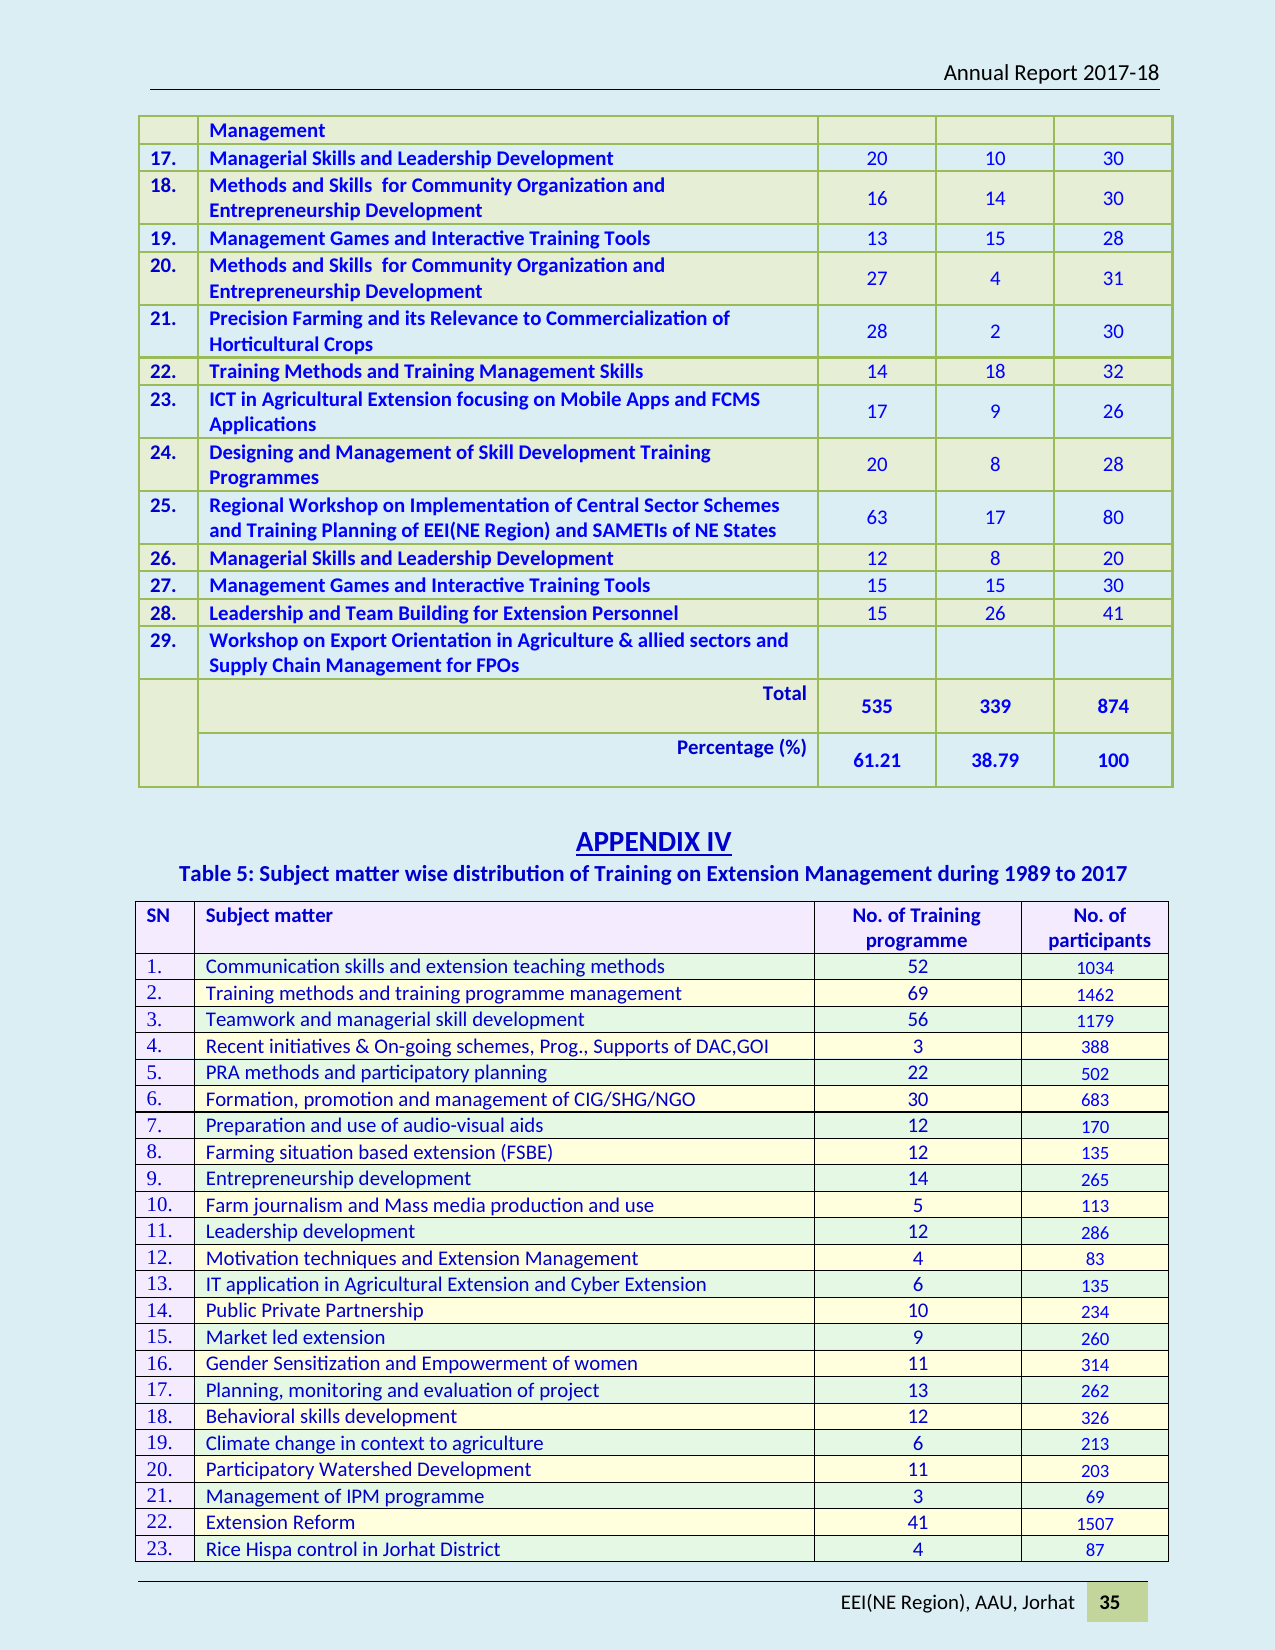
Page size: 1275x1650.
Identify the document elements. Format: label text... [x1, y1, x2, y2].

table_cell [140, 680, 197, 786]
table_cell 6 [815, 1430, 1021, 1455]
table_cell 32 [1055, 359, 1171, 384]
table_cell 18 [937, 359, 1053, 384]
table_cell 31 [1055, 253, 1171, 303]
table_cell [136, 1033, 194, 1058]
table_cell 388 [1022, 1033, 1168, 1058]
table_cell 9 [937, 386, 1053, 437]
table_cell 61.21 [819, 734, 935, 786]
table_cell 4 [937, 253, 1053, 303]
table_cell IT application in Agricultural Extension and Cyber Extension [195, 1271, 814, 1297]
table_cell Teamwork and managerial skill development [195, 1007, 814, 1032]
table_cell 12 [819, 545, 935, 570]
table_cell 30 [1055, 145, 1171, 170]
table_cell 87 [1022, 1536, 1168, 1561]
table_cell [136, 1060, 194, 1085]
table_cell [136, 980, 194, 1006]
table_cell [136, 1351, 194, 1376]
table_cell 35 [1055, 117, 1171, 143]
table_cell 1507 [1022, 1509, 1168, 1535]
table_cell [140, 172, 197, 223]
table_cell 260 [1022, 1324, 1168, 1349]
table_cell Management Games and Interactive Training Tools [199, 572, 817, 598]
table_cell 12 [815, 1139, 1021, 1164]
table_cell 3 [815, 1033, 1021, 1058]
table_cell 9 [815, 1324, 1021, 1349]
table_cell [140, 492, 197, 543]
table_cell [136, 1086, 194, 1111]
table_cell Communication skills and extension teaching methods [195, 954, 814, 979]
table_cell 52 [815, 954, 1021, 979]
table_cell 30 [815, 1086, 1021, 1111]
table_cell 502 [1022, 1060, 1168, 1085]
table_cell [136, 1218, 194, 1244]
table_cell 10 [815, 1298, 1021, 1323]
table_cell Total [199, 680, 817, 732]
table_cell 262 [1022, 1377, 1168, 1402]
table_cell 41 [1055, 600, 1171, 625]
table_cell Managerial Skills and Leadership Development [199, 145, 817, 170]
table_cell 326 [1022, 1404, 1168, 1429]
table_cell [140, 117, 197, 143]
table_cell 203 [1022, 1456, 1168, 1482]
table_cell 265 [1022, 1165, 1168, 1191]
table_cell 80 [1055, 492, 1171, 543]
table_cell 135 [1022, 1139, 1168, 1164]
table_cell 29 [819, 117, 935, 143]
table_cell 683 [1022, 1086, 1168, 1111]
table_cell [140, 545, 197, 570]
table_header SN [136, 902, 194, 953]
table_cell PRA methods and participatory planning [195, 1060, 814, 1085]
table_cell 38.79 [937, 734, 1053, 786]
table_cell 30 [1055, 172, 1171, 223]
table_cell 30 [1055, 572, 1171, 598]
table_cell 213 [1022, 1430, 1168, 1455]
table_cell 20 [819, 439, 935, 490]
table_cell 15 [937, 572, 1053, 598]
table_cell Training methods and training programme management [195, 980, 814, 1006]
table_cell Motivation techniques and Extension Management [195, 1245, 814, 1270]
table_cell 1034 [1022, 954, 1168, 979]
table_cell 83 [1022, 1245, 1168, 1270]
table_cell Preparation and use of audio-visual aids [195, 1113, 814, 1138]
table_cell 16 [819, 172, 935, 223]
table_cell [136, 1192, 194, 1217]
table_cell 8 [937, 545, 1053, 570]
table_cell 14 [815, 1165, 1021, 1191]
table_cell 286 [1022, 1218, 1168, 1244]
table_cell Participatory Watershed Development [195, 1456, 814, 1482]
table_cell 17 [937, 492, 1053, 543]
table_cell 1462 [1022, 980, 1168, 1006]
table_cell 13 [819, 225, 935, 251]
table_cell Precision Farming and its Relevance to Commercialization of Horticultural Crops [199, 306, 817, 356]
table_cell 113 [1022, 1192, 1168, 1217]
table_cell 8 [937, 439, 1053, 490]
table_cell [136, 1377, 194, 1402]
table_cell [199, 117, 817, 143]
table_cell [136, 1113, 194, 1138]
table_cell 15 [937, 225, 1053, 251]
table_cell Training Methods and Training Management Skills [199, 359, 817, 384]
table_cell 17 [819, 386, 935, 437]
table_cell 69 [1022, 1483, 1168, 1508]
table_cell 3 [815, 1483, 1021, 1508]
table_cell Methods and Skills for Community Organization and Entrepreneurship Development [199, 172, 817, 223]
table_cell 14 [819, 359, 935, 384]
table_cell 30 [1055, 306, 1171, 356]
table_cell 339 [937, 680, 1053, 732]
table_cell [1055, 627, 1171, 678]
table_cell 11 [815, 1351, 1021, 1376]
table_cell 56 [815, 1007, 1021, 1032]
table_header No. of Training programme [815, 902, 1021, 953]
table_cell [140, 306, 197, 356]
table_cell Leadership development [195, 1218, 814, 1244]
table_cell [136, 1430, 194, 1455]
table_cell [140, 359, 197, 384]
table_cell 100 [1055, 734, 1171, 786]
table_cell Management of IPM programme [195, 1483, 814, 1508]
table_cell 28 [819, 306, 935, 356]
table_header No. of participants [1022, 902, 1168, 953]
table_cell Designing and Management of Skill Development Training Programmes [199, 439, 817, 490]
table_cell Behavioral skills development [195, 1404, 814, 1429]
table_cell Gender Sensitization and Empowerment of women [195, 1351, 814, 1376]
table_cell [140, 225, 197, 251]
table_cell 13 [815, 1377, 1021, 1402]
table_cell [136, 1536, 194, 1561]
table_cell [136, 1456, 194, 1482]
table_cell 234 [1022, 1298, 1168, 1323]
table_cell 26 [1055, 386, 1171, 437]
table_cell Climate change in context to agriculture [195, 1430, 814, 1455]
table_cell Planning, monitoring and evaluation of project [195, 1377, 814, 1402]
table_cell Extension Reform [195, 1509, 814, 1535]
table_cell 15 [819, 572, 935, 598]
table_cell [136, 1509, 194, 1535]
table_cell 26 [937, 600, 1053, 625]
table_cell 6 [937, 117, 1053, 143]
table_cell [140, 145, 197, 170]
table_cell Farming situation based extension (FSBE) [195, 1139, 814, 1164]
table_cell Farm journalism and Mass media production and use [195, 1192, 814, 1217]
table_cell Recent initiatives & On-going schemes, Prog., Supports of DAC,GOI [195, 1033, 814, 1058]
table_cell 170 [1022, 1113, 1168, 1138]
table_cell 28 [1055, 225, 1171, 251]
table_cell [140, 600, 197, 625]
table_cell 41 [815, 1509, 1021, 1535]
table_cell 27 [819, 253, 935, 303]
table_cell [819, 627, 935, 678]
table_header Subject matter [195, 902, 814, 953]
table_cell [136, 1298, 194, 1323]
table_cell Rice Hispa control in Jorhat District [195, 1536, 814, 1561]
table_cell [136, 954, 194, 979]
table_cell [136, 1271, 194, 1297]
table_cell [136, 1165, 194, 1191]
table_cell ICT in Agricultural Extension focusing on Mobile Apps and FCMS Applications [199, 386, 817, 437]
table_cell 5 [815, 1192, 1021, 1217]
table_cell [136, 1245, 194, 1270]
table_cell Workshop on Export Orientation in Agriculture & allied sectors and Supply Chain Management for FPOs [199, 627, 817, 678]
table_cell 314 [1022, 1351, 1168, 1376]
table_cell [937, 627, 1053, 678]
table_cell [140, 439, 197, 490]
table_cell 15 [819, 600, 935, 625]
table_cell Market led extension [195, 1324, 814, 1349]
table_cell Percentage (%) [199, 734, 817, 786]
table_cell [136, 1404, 194, 1429]
table_cell [136, 1007, 194, 1032]
table_cell 20 [1055, 545, 1171, 570]
table_cell 63 [819, 492, 935, 543]
table_cell 12 [815, 1218, 1021, 1244]
table_cell Management Games and Interactive Training Tools [199, 225, 817, 251]
table_cell 69 [815, 980, 1021, 1006]
text APPENDIX IV [150, 823, 1157, 859]
table_cell Formation, promotion and management of CIG/SHG/NGO [195, 1086, 814, 1111]
table_cell [140, 572, 197, 598]
table_cell 6 [815, 1271, 1021, 1297]
table_cell Methods and Skills for Community Organization and Entrepreneurship Development [199, 253, 817, 303]
text Table 5: Subject matter wise distribution of Training on Extension Management during 1989 to 2017 [150, 859, 1157, 887]
table_cell [136, 1139, 194, 1164]
table_cell 14 [937, 172, 1053, 223]
table_cell 535 [819, 680, 935, 732]
table_cell Managerial Skills and Leadership Development [199, 545, 817, 570]
table_cell 10 [937, 145, 1053, 170]
table_cell 4 [815, 1245, 1021, 1270]
table_cell [140, 627, 197, 678]
table_cell 1179 [1022, 1007, 1168, 1032]
table_cell 12 [815, 1113, 1021, 1138]
table_cell 135 [1022, 1271, 1168, 1297]
table_cell 874 [1055, 680, 1171, 732]
table_cell [140, 386, 197, 437]
table_cell Public Private Partnership [195, 1298, 814, 1323]
table_cell [136, 1324, 194, 1349]
table_cell 11 [815, 1456, 1021, 1482]
table_cell 28 [1055, 439, 1171, 490]
table_cell 2 [937, 306, 1053, 356]
table_cell Regional Workshop on Implementation of Central Sector Schemes and Training Planning of EEI(NE Region) and SAMETIs of NE States [199, 492, 817, 543]
table_cell 20 [819, 145, 935, 170]
table_cell Entrepreneurship development [195, 1165, 814, 1191]
table_cell 22 [815, 1060, 1021, 1085]
table_cell Leadership and Team Building for Extension Personnel [199, 600, 817, 625]
table_cell [140, 253, 197, 303]
table_cell 4 [815, 1536, 1021, 1561]
table_cell 12 [815, 1404, 1021, 1429]
table_cell [136, 1483, 194, 1508]
